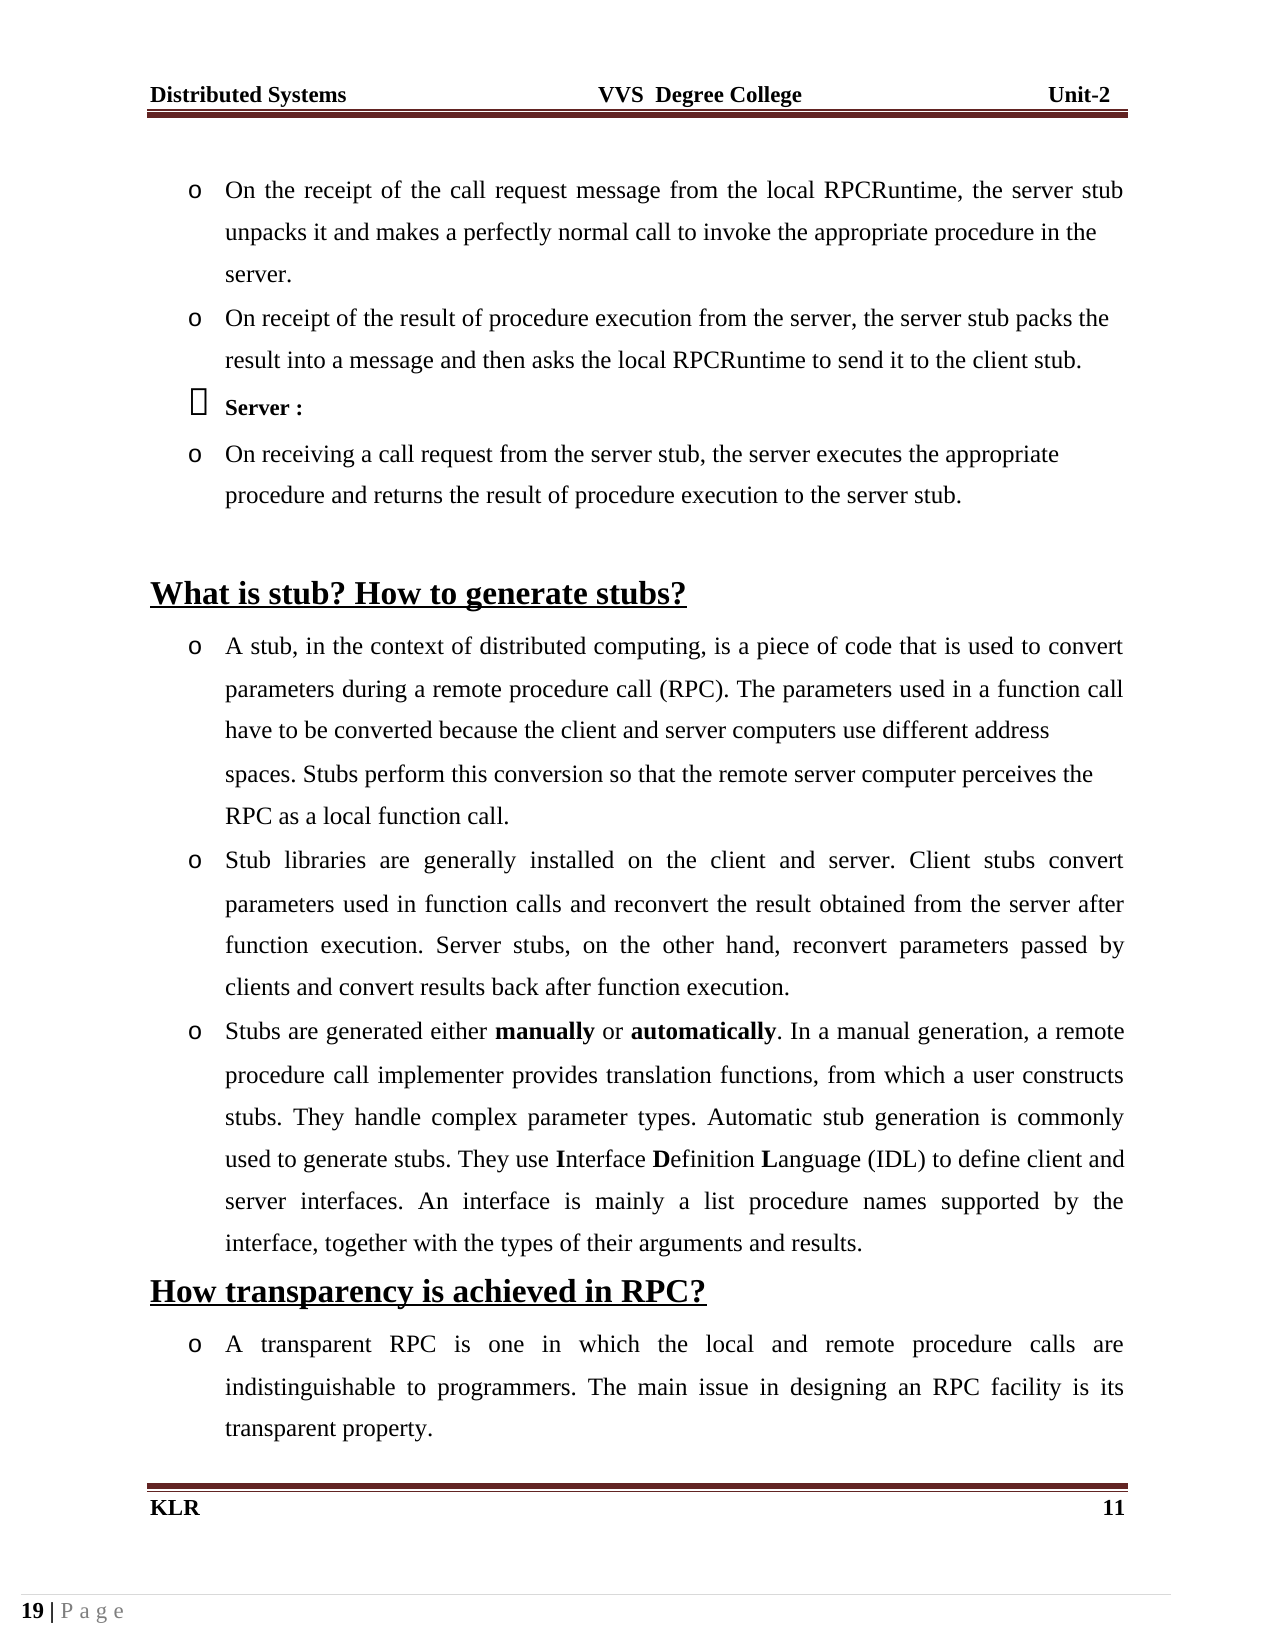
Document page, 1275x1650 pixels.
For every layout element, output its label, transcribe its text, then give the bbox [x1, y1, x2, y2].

list A stub, in the context of distributed computing, is a piece of code that is used to convert parameters during a remote procedure call (RPC). The parameters used in a function call have to be converted because the client and server computers use different address [187, 631, 1125, 744]
table_header KLR [150, 1494, 652, 1521]
list Stubs are generated either manually or automatically. In a manual generation, a remote procedure call implementer provides translation functions, from which a user constructs stubs. They handle complex parameter types. Automatic stub generation is commonly used to generate stubs. They use Interface Definition Language (IDL) to define client and server interfaces. An interface is mainly a list procedure names supported by the interface, together with the types of their arguments and results. [187, 1016, 1125, 1256]
text server. [225, 259, 1171, 287]
list On receipt of the result of procedure execution from the server, the server stub packs the result into a message and then asks the local RPCRuntime to send it to the client stub. [187, 303, 1125, 373]
list On the receipt of the call request message from the local RPCRuntime, the server stub unpacks it and makes a perfectly normal call to invoke the appropriate procedure in the [187, 175, 1125, 245]
text Distributed Systems VVS Degree College Unit-2 [150, 81, 1171, 107]
table_header 11 [652, 1494, 1125, 1521]
list On receiving a call request from the server stub, the server executes the appropriate procedure and returns the result of procedure execution to the server stub. [187, 439, 1125, 509]
text What is stub? How to generate stubs? [150, 573, 1171, 611]
list Stub libraries are generally installed on the client and server. Client stubs convert parameters used in function calls and reconvert the result obtained from the server after function execution. Server stubs, on the other hand, reconvert parameters passed by clients and convert results back after function execution. [187, 846, 1125, 1000]
text How transparency is achieved in RPC? [150, 1271, 1171, 1309]
list A transparent RPC is one in which the local and remote procedure calls are indistinguishable to programmers. The main issue in designing an RPC facility is its transparent property. [187, 1329, 1125, 1442]
text spaces. Stubs perform this conversion so that the remote server computer perceives the RPC as a local function call. [225, 759, 1125, 830]
list Server : [187, 384, 1171, 423]
